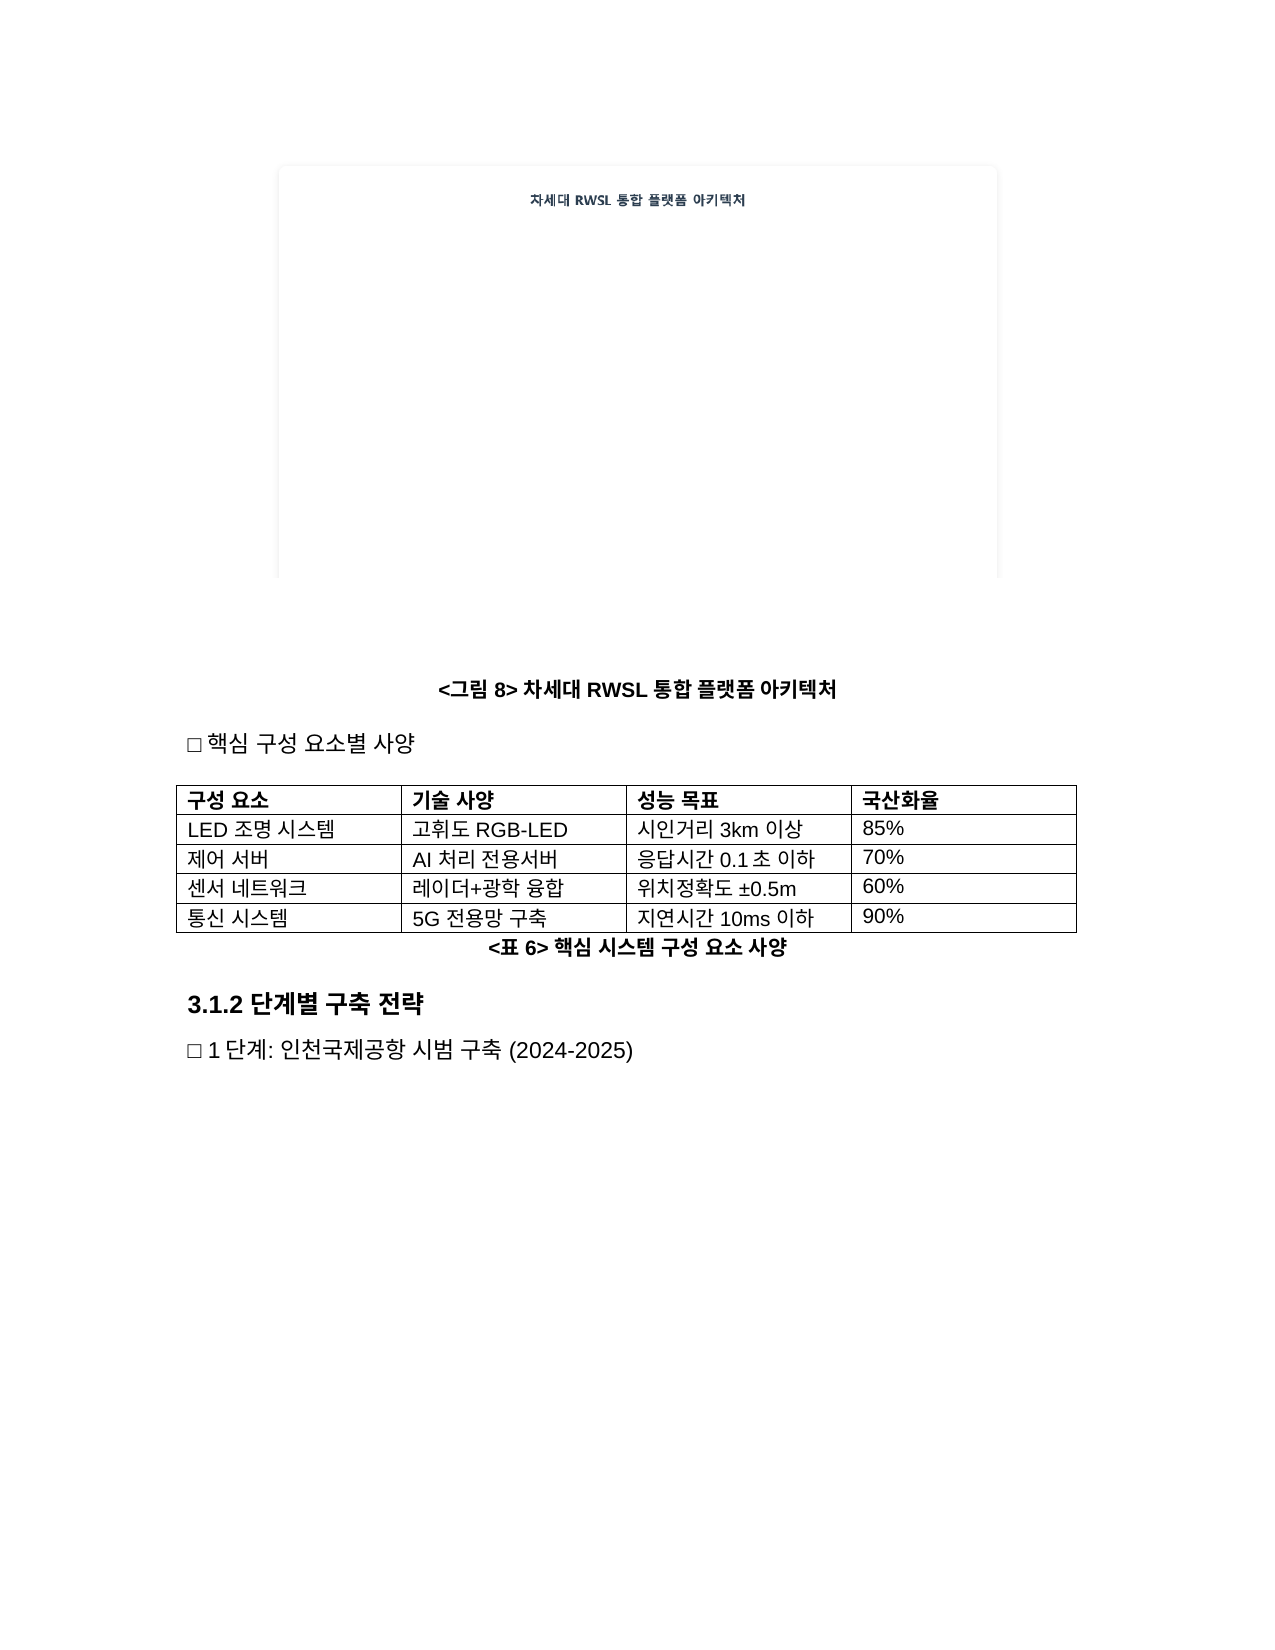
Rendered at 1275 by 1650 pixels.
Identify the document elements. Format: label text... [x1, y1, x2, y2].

table_cell 고휘도 RGB-LED [402, 815, 626, 844]
table_header 구성 요소 [177, 786, 401, 814]
table_cell 70% [852, 845, 1076, 873]
table_cell 센서 네트워크 [177, 874, 401, 903]
table_cell 90% [852, 904, 1076, 932]
table_cell 60% [852, 874, 1076, 903]
text <표 6> 핵심 시스템 구성 요소 사양 [187, 933, 1087, 962]
table_cell 위치정확도 ±0.5m [627, 874, 851, 903]
table_cell 시인거리 3km 이상 [627, 815, 851, 844]
table_cell 5G 전용망 구축 [402, 904, 626, 932]
table_cell LED 조명 시스템 [177, 815, 401, 844]
text □ 1단계: 인천국제공항 시범 구축 (2024-2025) [187, 1034, 1087, 1066]
table_header 기술 사양 [402, 786, 626, 814]
table_cell 지연시간 10ms 이하 [627, 904, 851, 932]
text <그림 8> 차세대 RWSL 통합 플랫폼 아키텍처 [187, 675, 1087, 703]
table_cell 85% [852, 815, 1076, 844]
picture [262, 150, 1013, 650]
table_cell 응답시간 0.1초 이하 [627, 845, 851, 873]
text □ 핵심 구성 요소별 사양 [187, 728, 1087, 759]
table_cell 레이더+광학 융합 [402, 874, 626, 903]
table_header 국산화율 [852, 786, 1076, 814]
table_header 성능 목표 [627, 786, 851, 814]
table_cell 제어 서버 [177, 845, 401, 873]
table_cell AI 처리 전용서버 [402, 845, 626, 873]
table_cell 통신 시스템 [177, 904, 401, 932]
text 3.1.2 단계별 구축 전략 [187, 987, 1087, 1021]
